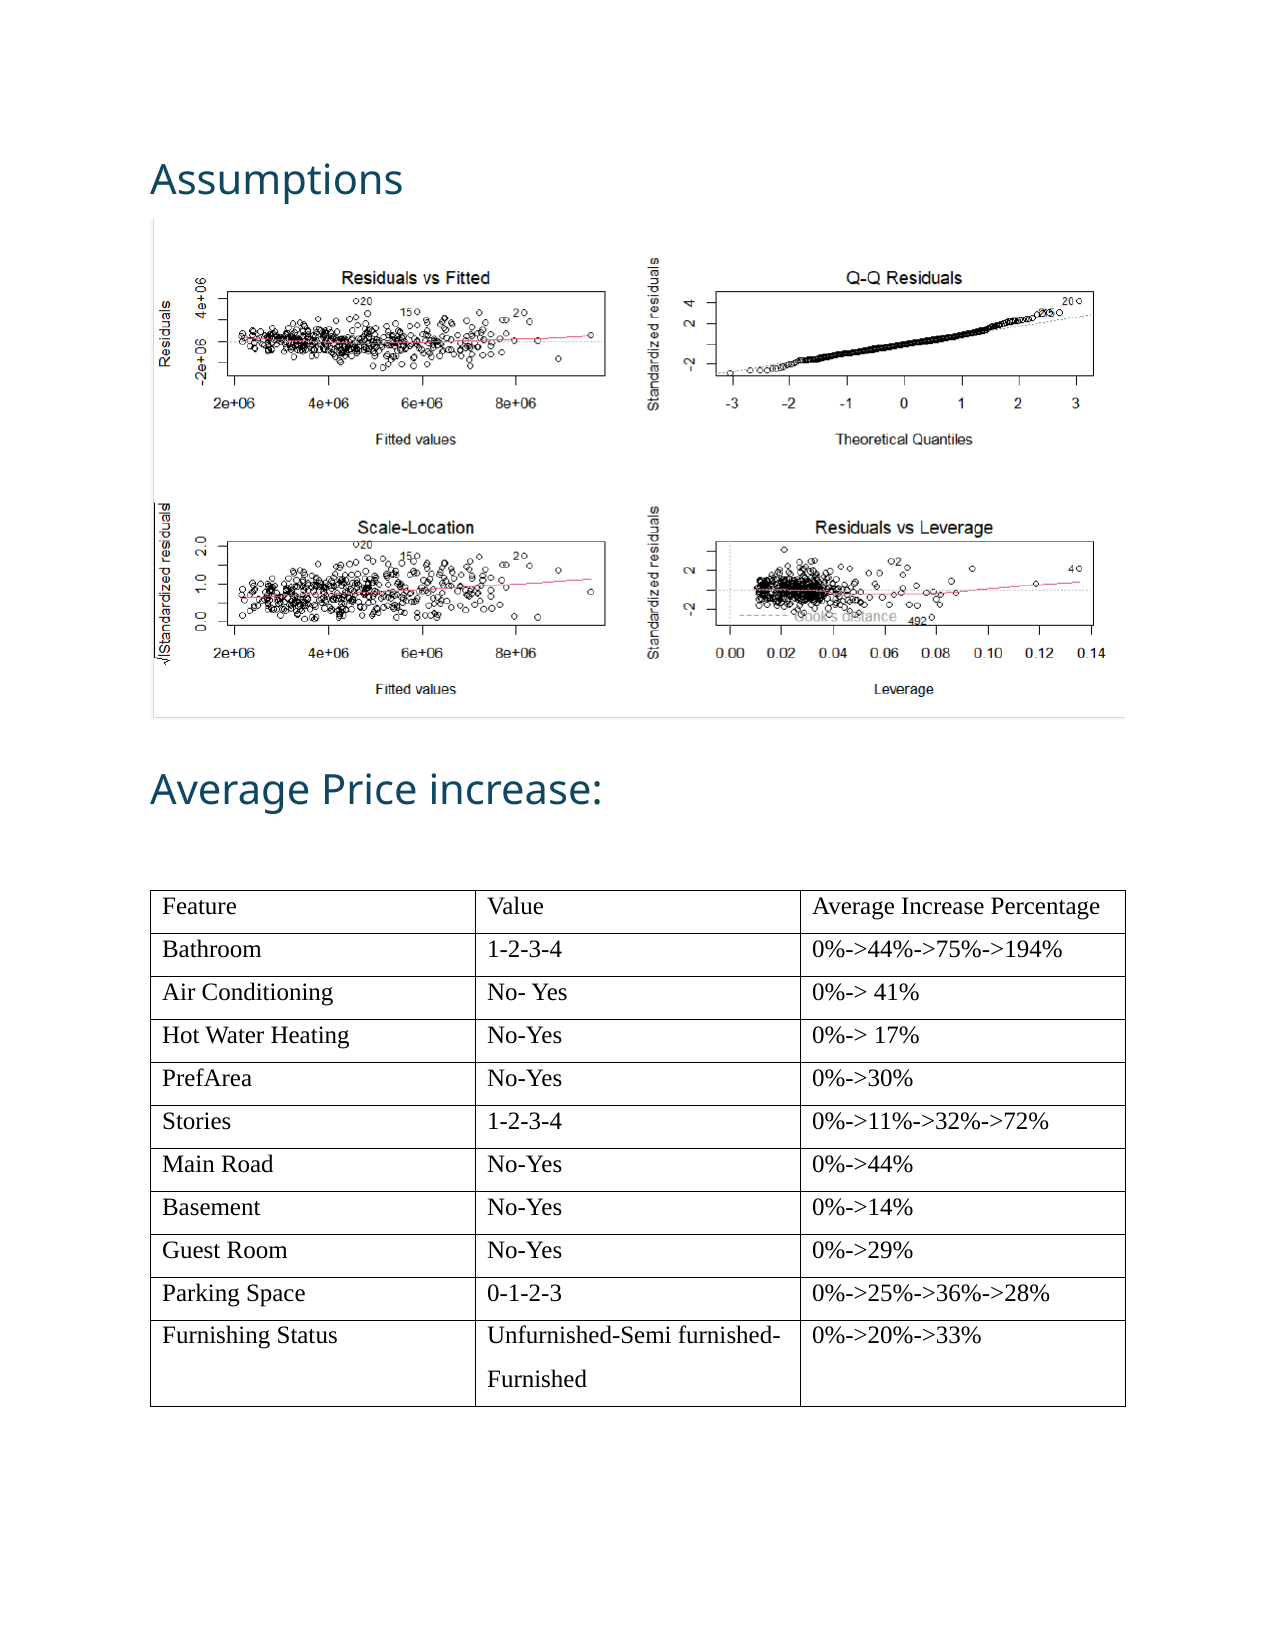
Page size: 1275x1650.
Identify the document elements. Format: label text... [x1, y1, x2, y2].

table_cell 0%->11%->32%->72% [801, 1106, 1125, 1148]
table_cell 0%->30% [801, 1063, 1125, 1105]
table_cell Stories [151, 1106, 475, 1148]
table_cell 0%->44%->75%->194% [801, 934, 1125, 976]
table_cell 0%-> 17% [801, 1020, 1125, 1062]
table_cell Guest Room [151, 1235, 475, 1277]
table_cell 1-2-3-4 [476, 934, 800, 976]
table_cell No-Yes [476, 1020, 800, 1062]
table_header Average Increase Percentage [801, 891, 1125, 933]
table_cell 0-1-2-3 [476, 1278, 800, 1319]
table_cell Main Road [151, 1149, 475, 1191]
table_cell No-Yes [476, 1192, 800, 1234]
table_cell 1-2-3-4 [476, 1106, 800, 1148]
table_cell Basement [151, 1192, 475, 1234]
table_cell 0%->20%->33% [801, 1321, 1125, 1406]
table_cell Unfurnished-Semi furnished-Furnished [476, 1321, 800, 1406]
subtitle Average Price increase: [150, 759, 1125, 878]
table_cell No-Yes [476, 1063, 800, 1105]
table_cell Parking Space [151, 1278, 475, 1319]
table_cell Air Conditioning [151, 977, 475, 1019]
table_cell No- Yes [476, 977, 800, 1019]
table_cell 0%->25%->36%->28% [801, 1278, 1125, 1319]
table_cell No-Yes [476, 1149, 800, 1191]
table_header Feature [151, 891, 475, 933]
table_cell 0%-> 41% [801, 977, 1125, 1019]
table_cell PrefArea [151, 1063, 475, 1105]
table_cell Bathroom [151, 934, 475, 976]
subtitle Assumptions [150, 150, 1125, 207]
picture [150, 219, 1125, 720]
table_header Value [476, 891, 800, 933]
table_cell 0%->44% [801, 1149, 1125, 1191]
table_cell Hot Water Heating [151, 1020, 475, 1062]
table_cell No-Yes [476, 1235, 800, 1277]
table_cell 0%->14% [801, 1192, 1125, 1234]
table_cell 0%->29% [801, 1235, 1125, 1277]
table_cell Furnishing Status [151, 1321, 475, 1406]
